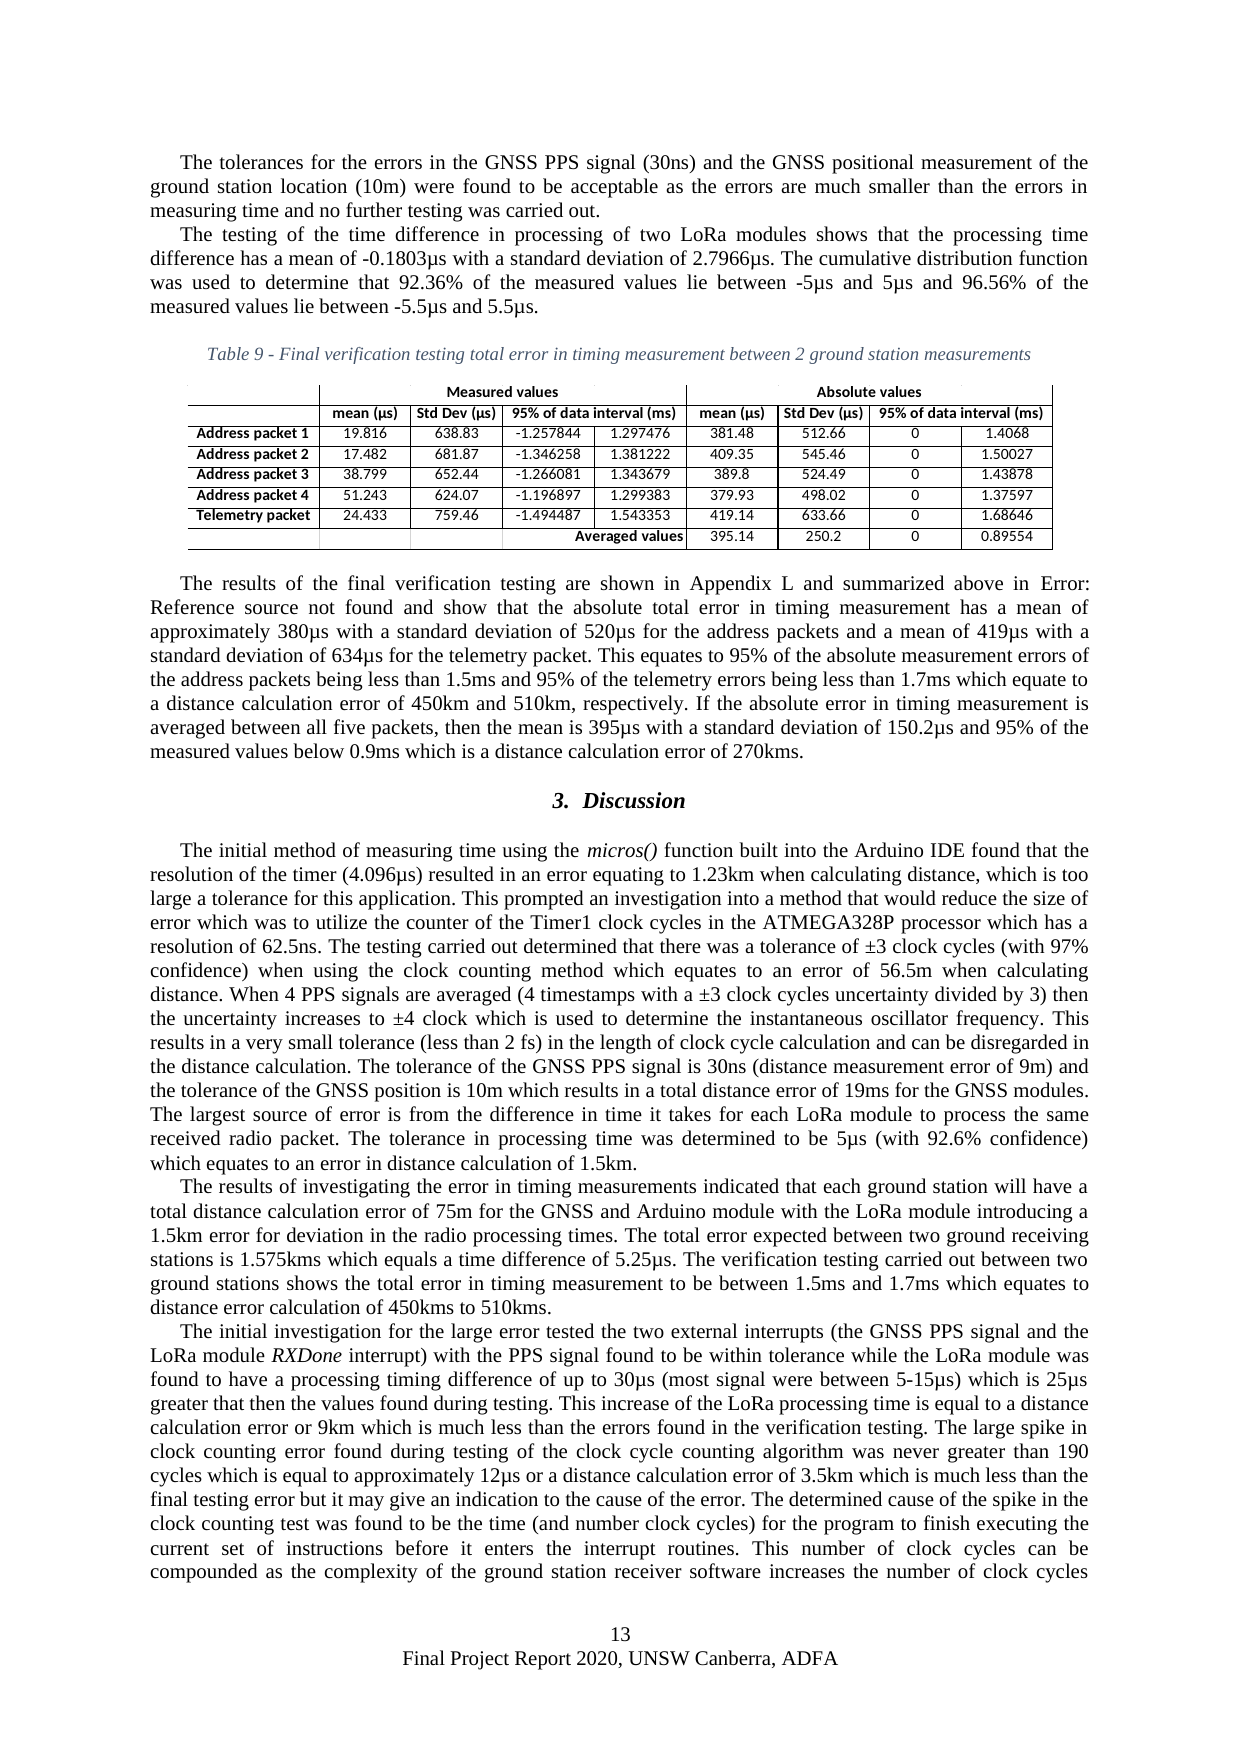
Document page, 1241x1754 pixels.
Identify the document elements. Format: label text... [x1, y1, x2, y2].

text The results of investigating the error in timing measurements indicated that each ground station will have a total distance calculation error of 75m for the GNSS and Arduino module with the LoRa module introducing a 1.5km error for deviation in the radio processing times. The total error expected between two ground receiving stations is 1.575kms which equals a time difference of 5.25µs. The verification testing carried out between two ground stations shows the total error in timing measurement to be between 1.5ms and 1.7ms which equates to distance error calculation of 450kms to 510kms. [150, 1174, 1090, 1319]
text Table 9 - Final verification testing total error in timing measurement between 2 ground station measurements [150, 342, 1090, 364]
text The initial method of measuring time using the micros() function built into the Arduino IDE found that the resolution of the timer (4.096µs) resulted in an error equating to 1.23km when calculating distance, which is too large a tolerance for this application. This prompted an investigation into a method that would reduce the size of error which was to utilize the counter of the Timer1 clock cycles in the ATMEGA328P processor which has a resolution of 62.5ns. The testing carried out determined that there was a tolerance of ±3 clock cycles (with 97% confidence) when using the clock counting method which equates to an error of 56.5m when calculating distance. When 4 PPS signals are averaged (4 timestamps with a ±3 clock cycles uncertainty divided by 3) then the uncertainty increases to ±4 clock which is used to determine the instantaneous oscillator frequency. This results in a very small tolerance (less than 2 fs) in the length of clock cycle calculation and can be disregarded in the distance calculation. The tolerance of the GNSS PPS signal is 30ns (distance measurement error of 9m) and the tolerance of the GNSS position is 10m which results in a total distance error of 19ms for the GNSS modules. The largest source of error is from the difference in time it takes for each LoRa module to process the same received radio packet. The tolerance in processing time was determined to be 5µs (with 92.6% confidence) which equates to an error in distance calculation of 1.5km. [150, 838, 1090, 1174]
text The tolerances for the errors in the GNSS PPS signal (30ns) and the GNSS positional measurement of the ground station location (10m) were found to be acceptable as the errors are much smaller than the errors in measuring time and no further testing was carried out. [150, 150, 1090, 222]
subtitle Discussion [150, 787, 1090, 813]
text The testing of the time difference in processing of two LoRa modules shows that the processing time difference has a mean of -0.1803µs with a standard deviation of 2.7966µs. The cumulative distribution function was used to determine that 92.36% of the measured values lie between -5µs and 5µs and 96.56% of the measured values lie between -5.5µs and 5.5µs. [150, 222, 1090, 318]
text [150, 1319, 1090, 1583]
